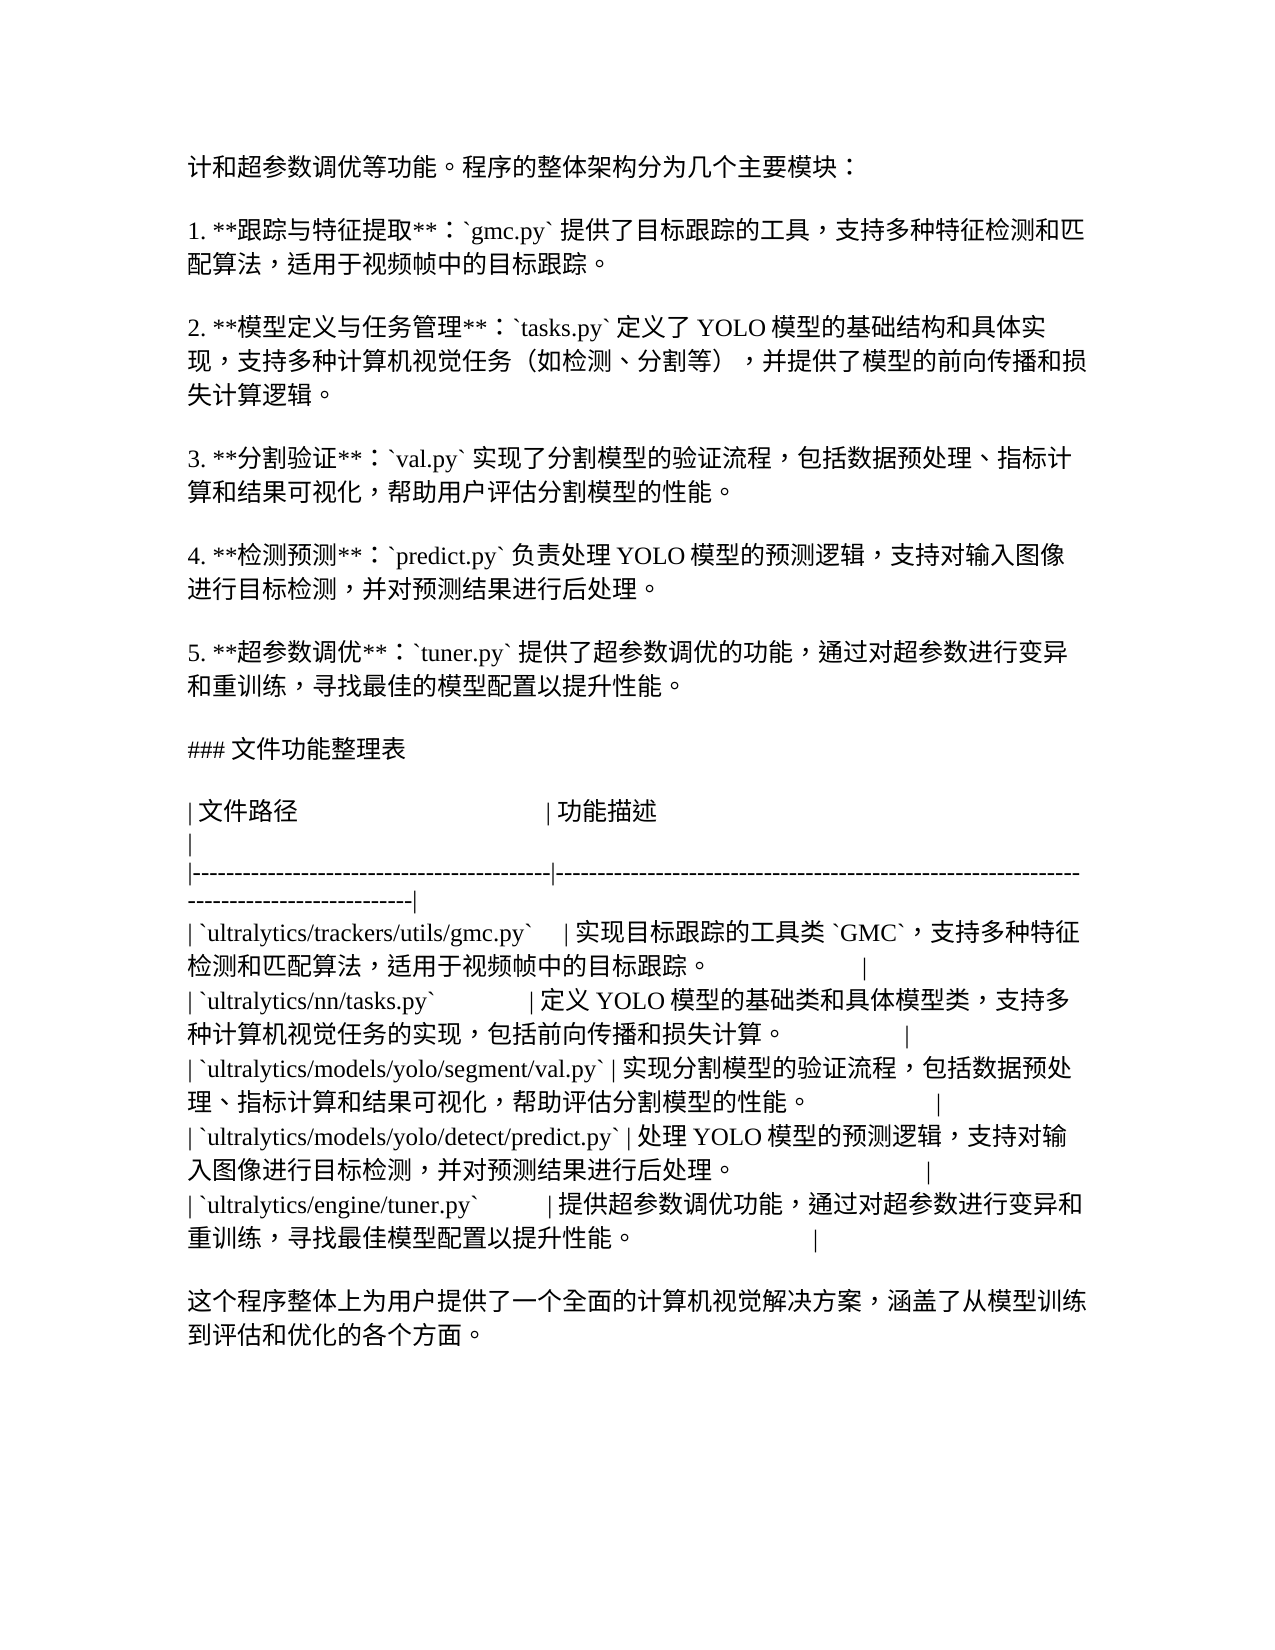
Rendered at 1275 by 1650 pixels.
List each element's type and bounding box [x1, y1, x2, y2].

text [187, 150, 1087, 1352]
